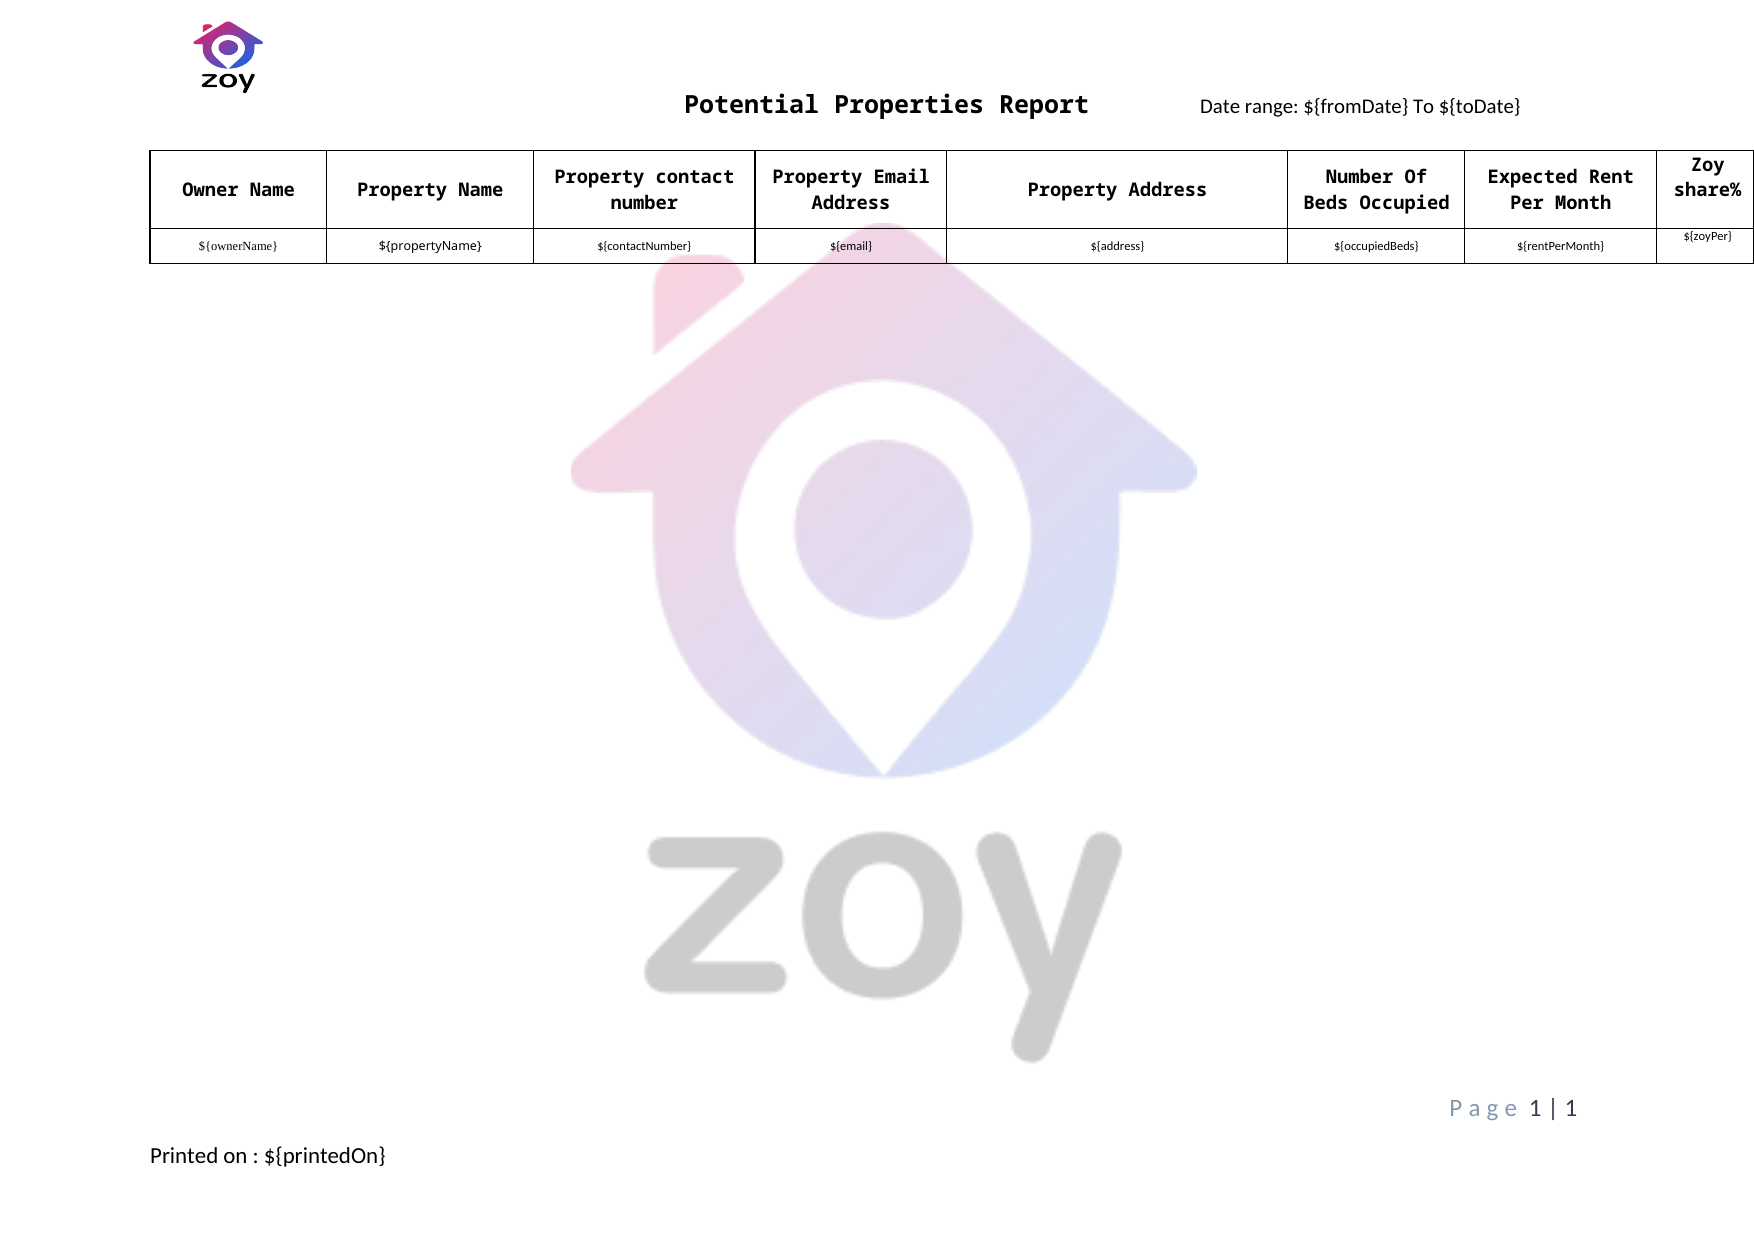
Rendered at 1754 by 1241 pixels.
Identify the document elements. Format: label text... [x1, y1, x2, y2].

table_header Property Name [327, 151, 533, 228]
table_cell ${email} [756, 229, 946, 263]
table_header Owner Name [151, 151, 326, 228]
table_cell ${contactNumber} [534, 229, 754, 263]
table_cell ${ownerName} [151, 229, 326, 263]
picture [150, 6, 307, 114]
table_header Property contact number [534, 151, 754, 228]
table_header Zoy share% [1657, 151, 1753, 228]
table_header Number Of Beds Occupied [1288, 151, 1464, 228]
table_cell ${zoyPer} [1657, 229, 1753, 263]
table_cell ${address} [947, 229, 1287, 263]
table_cell ${occupiedBeds} [1288, 229, 1464, 263]
table_header Property Email Address [756, 151, 946, 228]
table_cell ${rentPerMonth} [1465, 229, 1656, 263]
table_cell ${propertyName} [327, 229, 533, 263]
table_header Property Address [947, 151, 1287, 228]
picture [571, 264, 1197, 1067]
table_header Expected Rent Per Month [1465, 151, 1656, 228]
